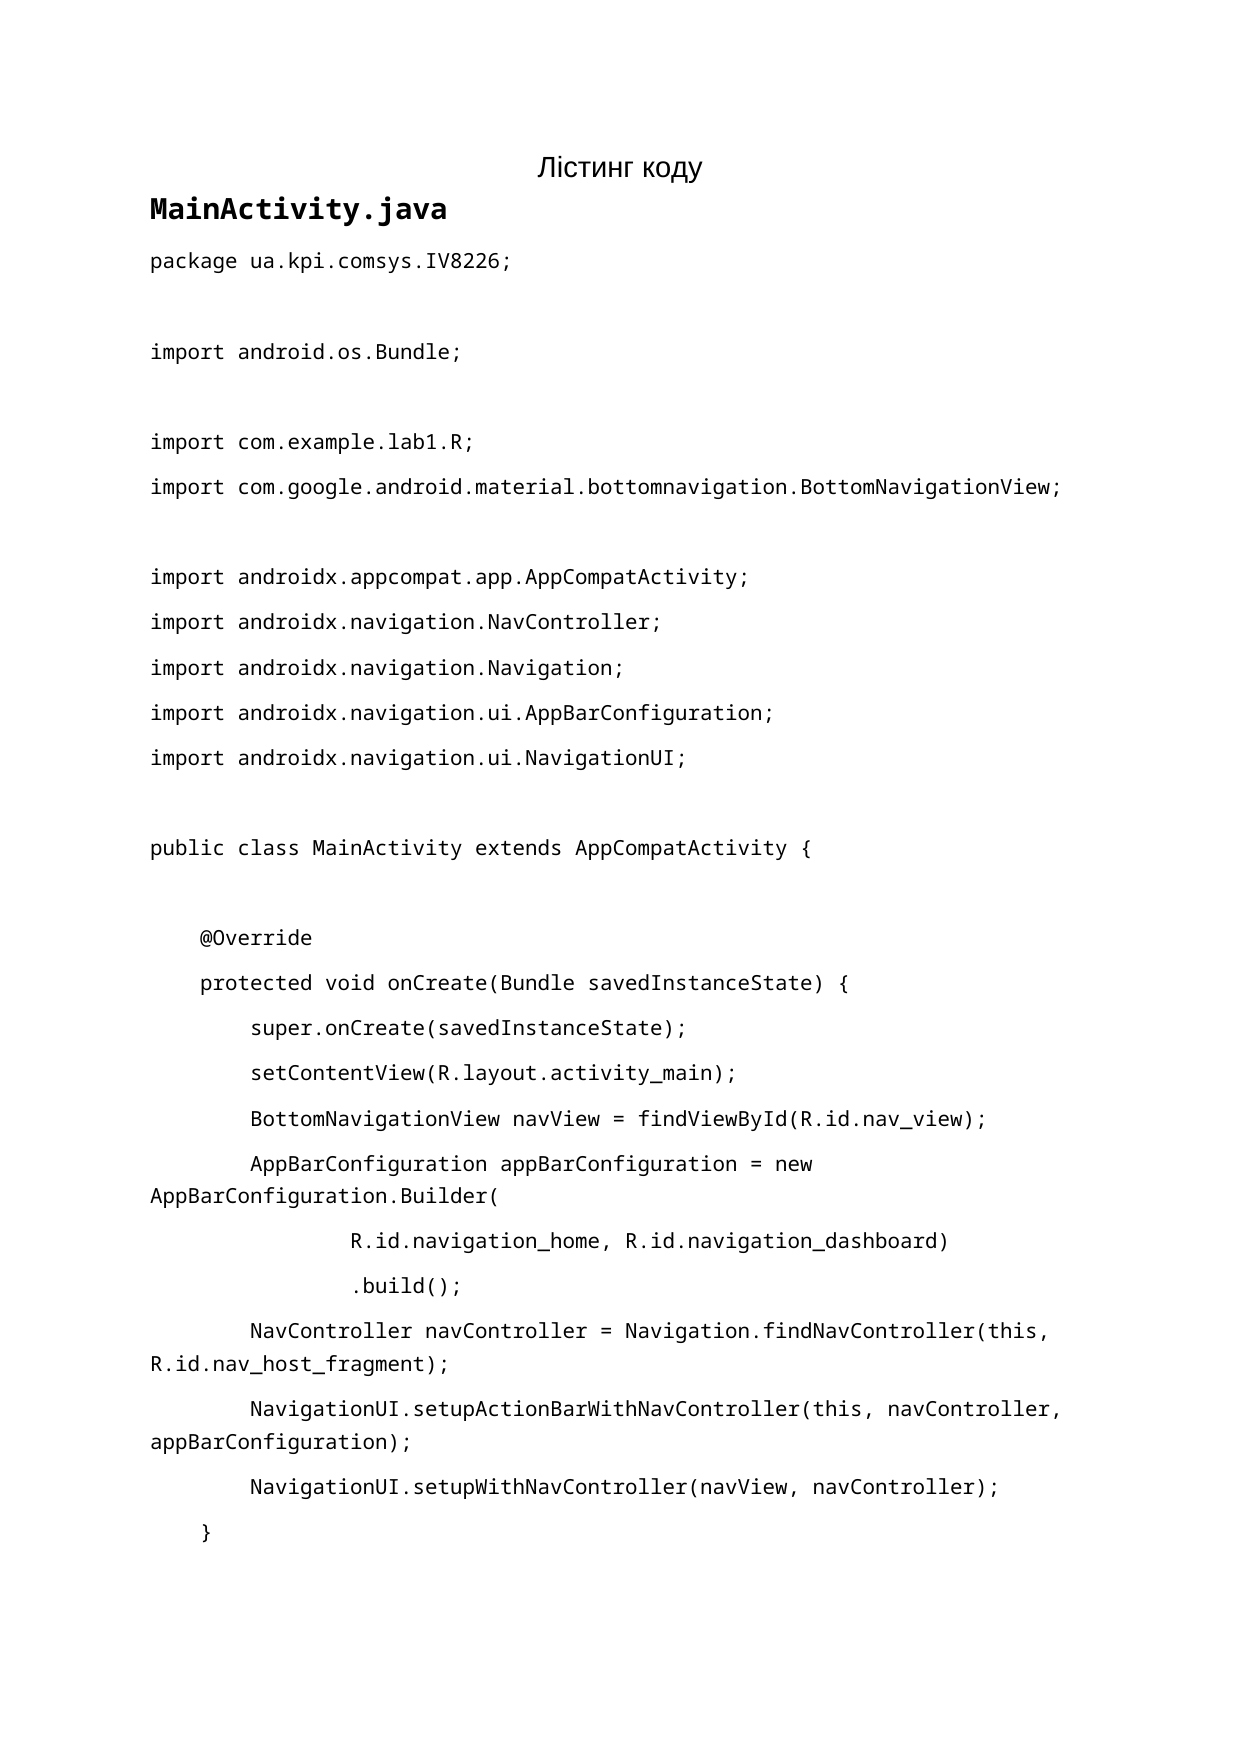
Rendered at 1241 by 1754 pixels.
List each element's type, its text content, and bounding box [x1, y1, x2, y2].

text import com.google.android.material.bottomnavigation.BottomNavigationView; [150, 472, 1090, 501]
text } [150, 1517, 1090, 1546]
text R.id.navigation_home, R.id.navigation_dashboard) [150, 1226, 1090, 1255]
text NavigationUI.setupWithNavController(navView, navController); [150, 1472, 1090, 1501]
text super.onCreate(savedInstanceState); [150, 1013, 1090, 1042]
text setContentView(R.layout.activity_main); [150, 1058, 1090, 1087]
text import androidx.navigation.NavController; [150, 607, 1090, 636]
text import androidx.navigation.Navigation; [150, 653, 1090, 681]
text import androidx.navigation.ui.AppBarConfiguration; [150, 698, 1090, 726]
text public class MainActivity extends AppCompatActivity { [150, 833, 1090, 861]
text package ua.kpi.comsys.IV8226; [150, 247, 1090, 275]
text Лістинг коду [150, 150, 1090, 183]
text protected void onCreate(Bundle savedInstanceState) { [150, 968, 1090, 997]
text AppBarConfiguration appBarConfiguration = new AppBarConfiguration.Builder( [150, 1149, 1090, 1210]
text .build(); [150, 1272, 1090, 1300]
text import androidx.navigation.ui.NavigationUI; [150, 743, 1090, 771]
text import androidx.appcompat.app.AppCompatActivity; [150, 562, 1090, 591]
text import com.example.lab1.R; [150, 427, 1090, 456]
text NavigationUI.setupActionBarWithNavController(this, navController, appBarConfiguration); [150, 1394, 1090, 1455]
text import android.os.Bundle; [150, 337, 1090, 365]
text BottomNavigationView navView = findViewById(R.id.nav_view); [150, 1104, 1090, 1132]
text MainActivity.java [150, 188, 1090, 228]
text @Override [150, 923, 1090, 952]
text NavController navController = Navigation.findNavController(this, R.id.nav_host_fragment); [150, 1317, 1090, 1378]
